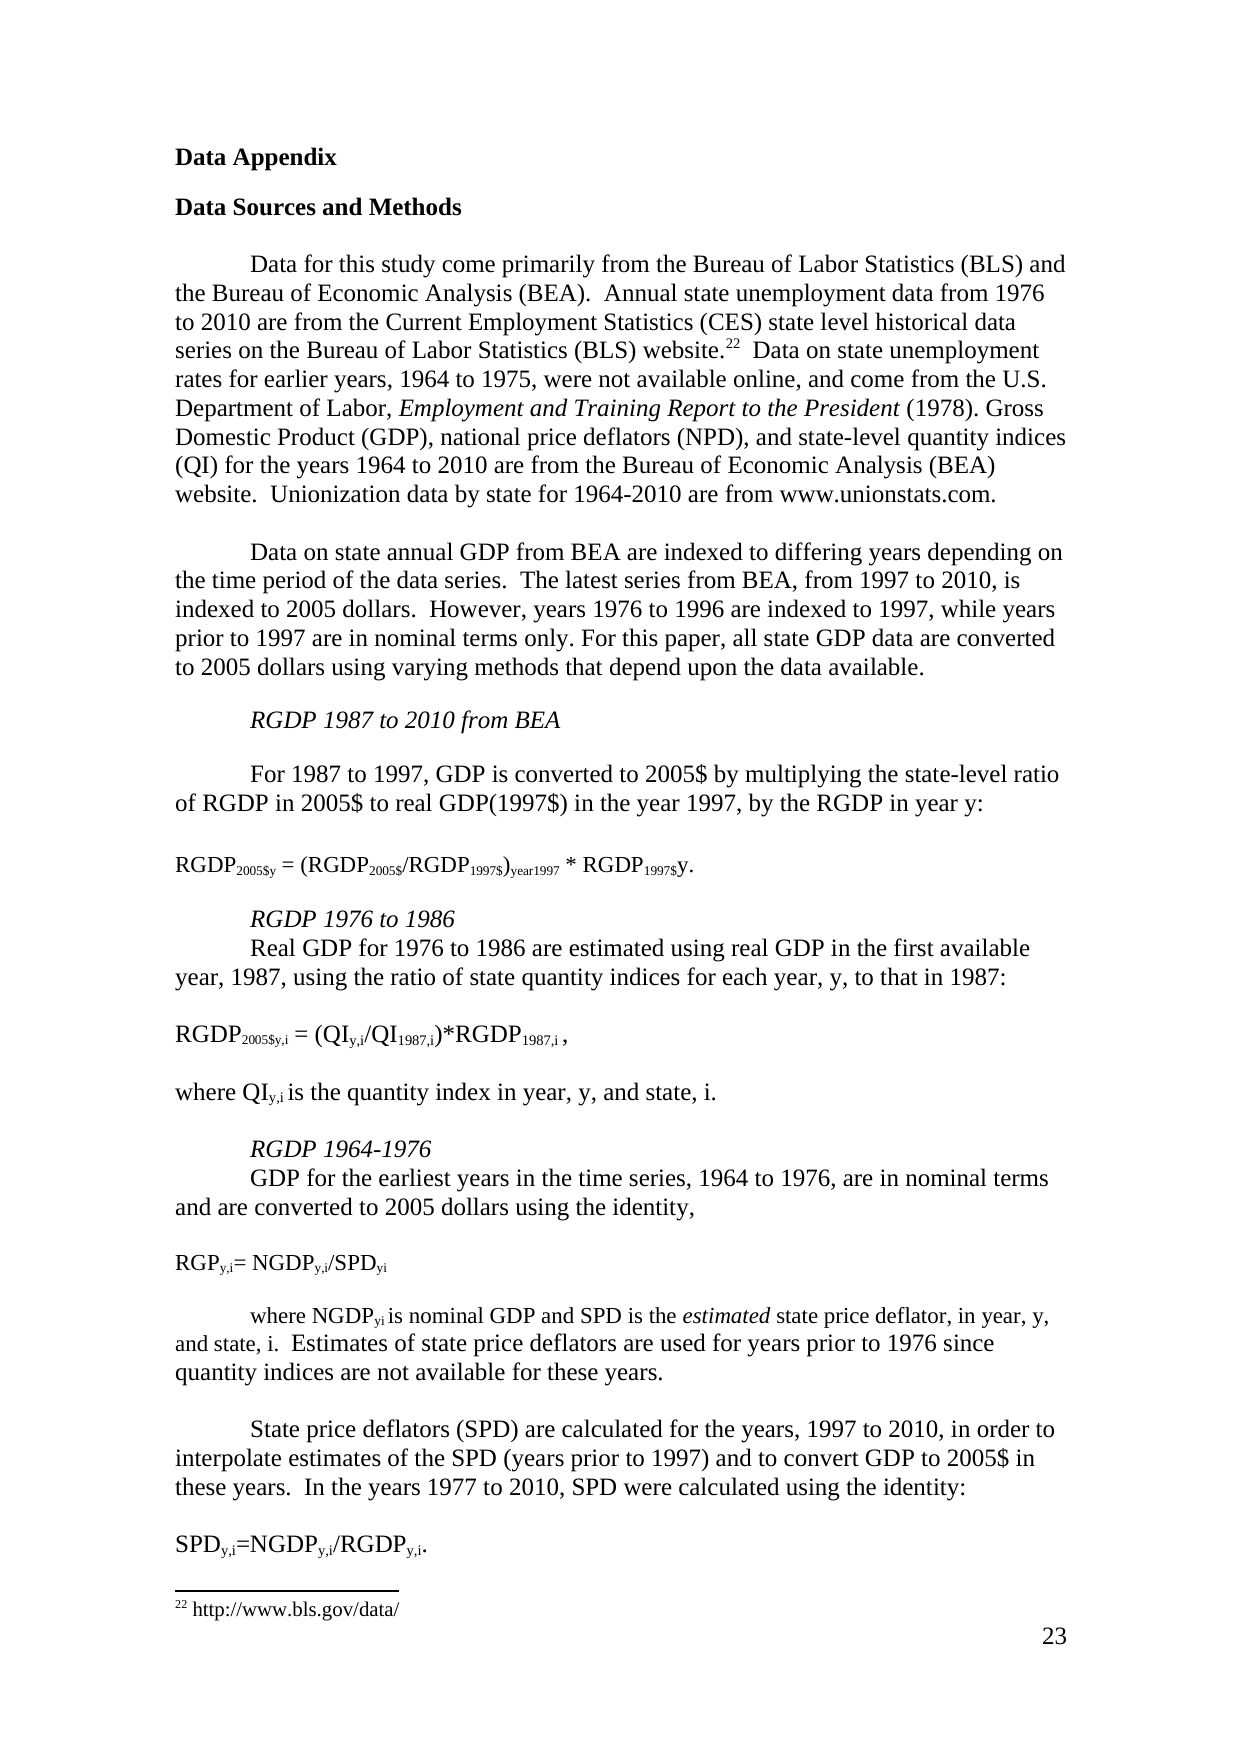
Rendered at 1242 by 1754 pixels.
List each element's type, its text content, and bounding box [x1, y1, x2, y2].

text RGDP2005$y,i = (QIy,i/QI1987,i)*RGDP1987,i , [175, 1019, 1067, 1048]
text where QIy,i is the quantity index in year, y, and state, i. [175, 1077, 1067, 1106]
text RGDP 1964-1976 [175, 1134, 1067, 1163]
text where NGDPyi is nominal GDP and SPD is the estimated state price deflator, in year, y, and state, i. Estimates of state price deflators are used for years prior to 1976 since quantity indices are not available for these years. [175, 1302, 1067, 1386]
text State price deflators (SPD) are calculated for the years, 1997 to 2010, in order to interpolate estimates of the SPD (years prior to 1997) and to convert GDP to 2005$ in these years. In the years 1977 to 2010, SPD were calculated using the identity: [175, 1414, 1067, 1501]
text RGDP 1976 to 1986 [175, 904, 1067, 933]
text Real GDP for 1976 to 1986 are estimated using real GDP in the first available year, 1987, using the ratio of state quantity indices for each year, y, to that in 1987: [175, 933, 1067, 991]
text Data on state annual GDP from BEA are indexed to differing years depending on the time period of the data series. The latest series from BEA, from 1997 to 2010, is indexed to 2005 dollars. However, years 1976 to 1996 are indexed to 1997, while years prior to 1997 are in nominal terms only. For this paper, all state GDP data are converted to 2005 dollars using varying methods that depend upon the data available. [175, 537, 1067, 680]
subtitle RGDP 1987 to 2010 from BEA [175, 705, 1067, 734]
text Data for this study come primarily from the Bureau of Labor Statistics (BLS) and the Bureau of Economic Analysis (BEA). Annual state unemployment data from 1976 to 2010 are from the Current Employment Statistics (CES) state level historical data series on the Bureau of Labor Statistics (BLS) website. Data on state unemployment rates for earlier years, 1964 to 1975, were not available online, and come from the U.S. Department of Labor, Employment and Training Report to the President (1978). Gross Domestic Product (GDP), national price deflators (NPD), and state-level quantity indices (QI) for the years 1964 to 2010 are from the Bureau of Economic Analysis (BEA) website. Unionization data by state for 1964-2010 are from www.unionstats.com. [175, 249, 1067, 508]
text RGDP2005$y = (RGDP2005$/RGDP1997$)year1997 * RGDP1997$y. [175, 852, 1067, 878]
subtitle For 1987 to 1997, GDP is converted to 2005$ by multiplying the state-level ratio of RGDP in 2005$ to real GDP(1997$) in the year 1997, by the RGDP in year y: [175, 759, 1067, 817]
text GDP for the earliest years in the time series, 1964 to 1976, are in nominal terms and are converted to 2005 dollars using the identity, [175, 1163, 1067, 1221]
text SPDy,i=NGDPy,i/RGDPy,i. [175, 1529, 1067, 1558]
text Data Appendix [175, 142, 1067, 170]
text Data Sources and Methods [175, 192, 1067, 220]
text RGPy,i= NGDPy,i/SPDyi [175, 1249, 1067, 1276]
